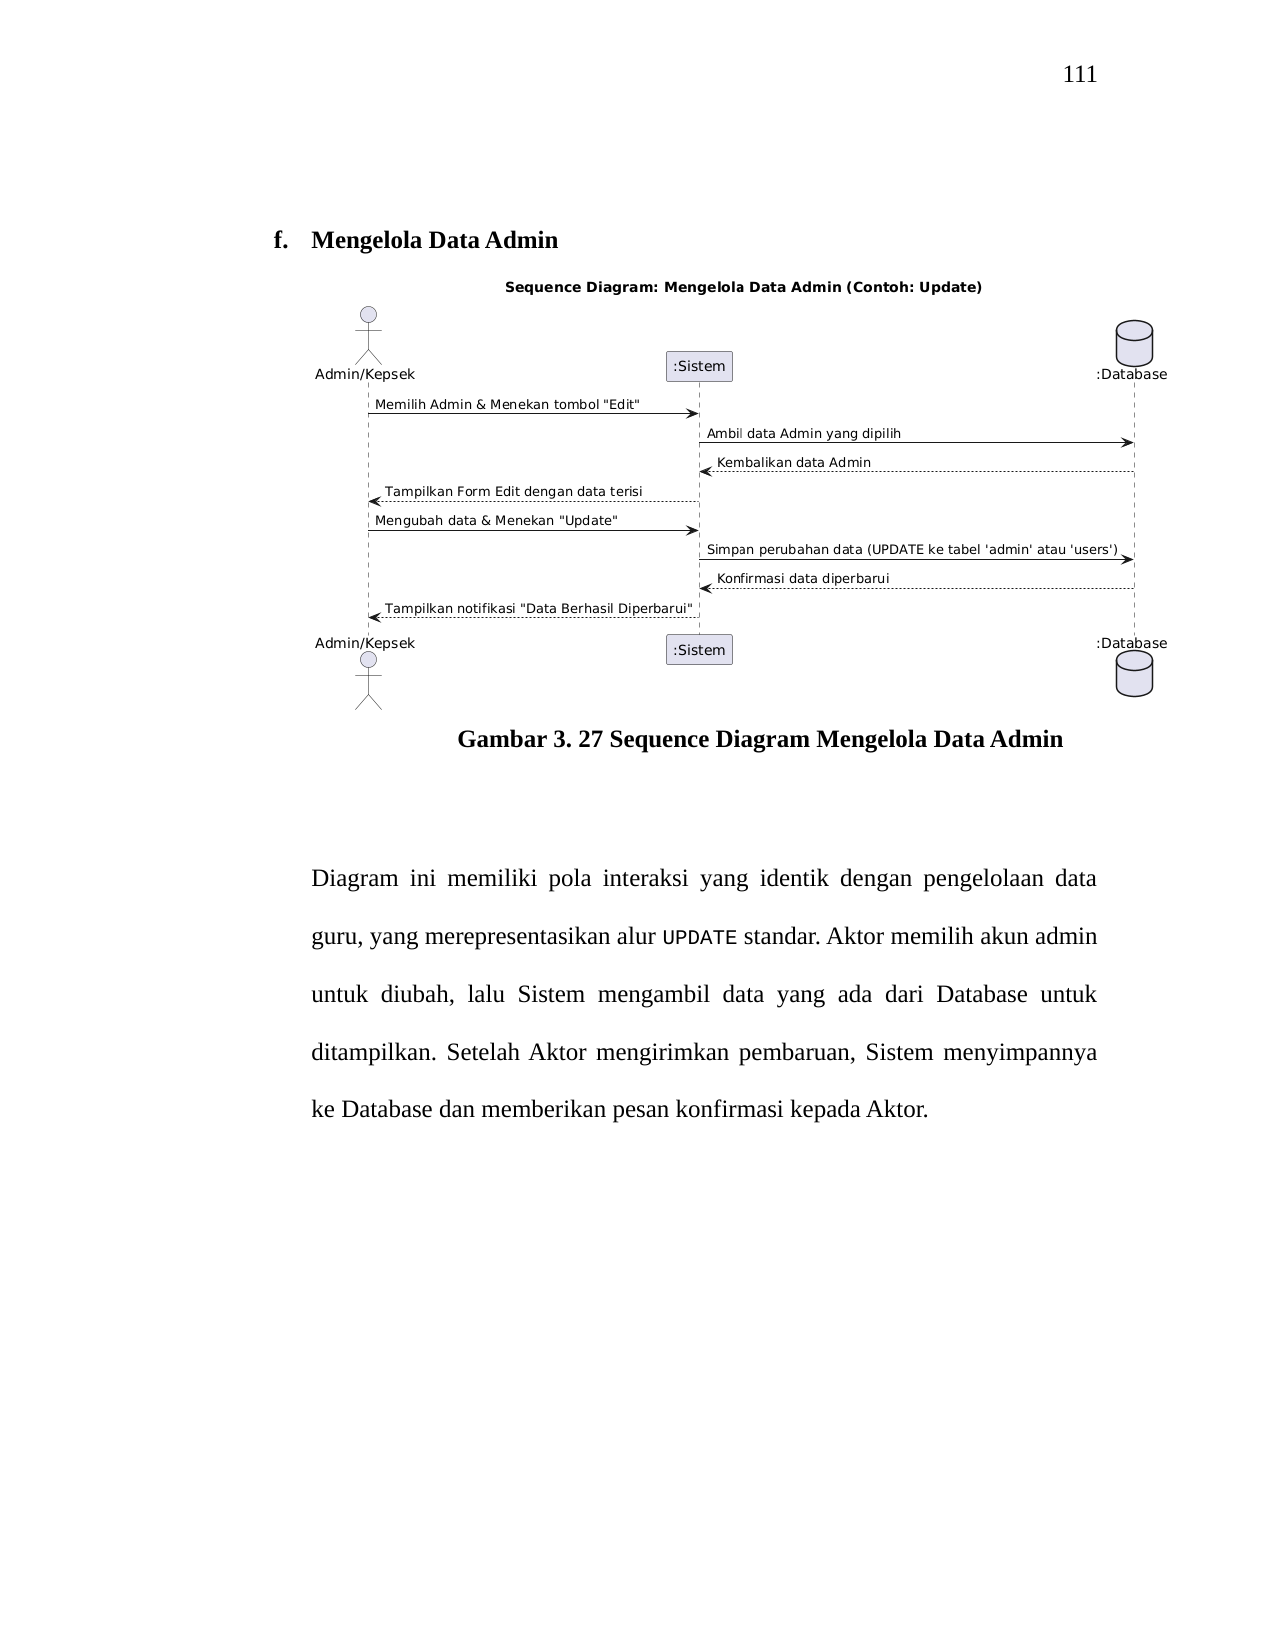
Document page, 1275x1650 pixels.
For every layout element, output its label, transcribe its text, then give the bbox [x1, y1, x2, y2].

picture [311, 265, 1172, 715]
list Mengelola Data Admin [274, 225, 1098, 254]
list Diagram ini memiliki pola interaksi yang identik dengan pengelolaan data guru, yang merepresentasikan alur UPDATE standar. Aktor memilih akun admin untuk diubah, lalu Sistem mengambil data yang ada dari Database untuk ditampilkan. Setelah Aktor mengirimkan pembaruan, Sistem menyimpannya ke Database dan memberikan pesan konfirmasi kepada Aktor. [311, 863, 1098, 1123]
